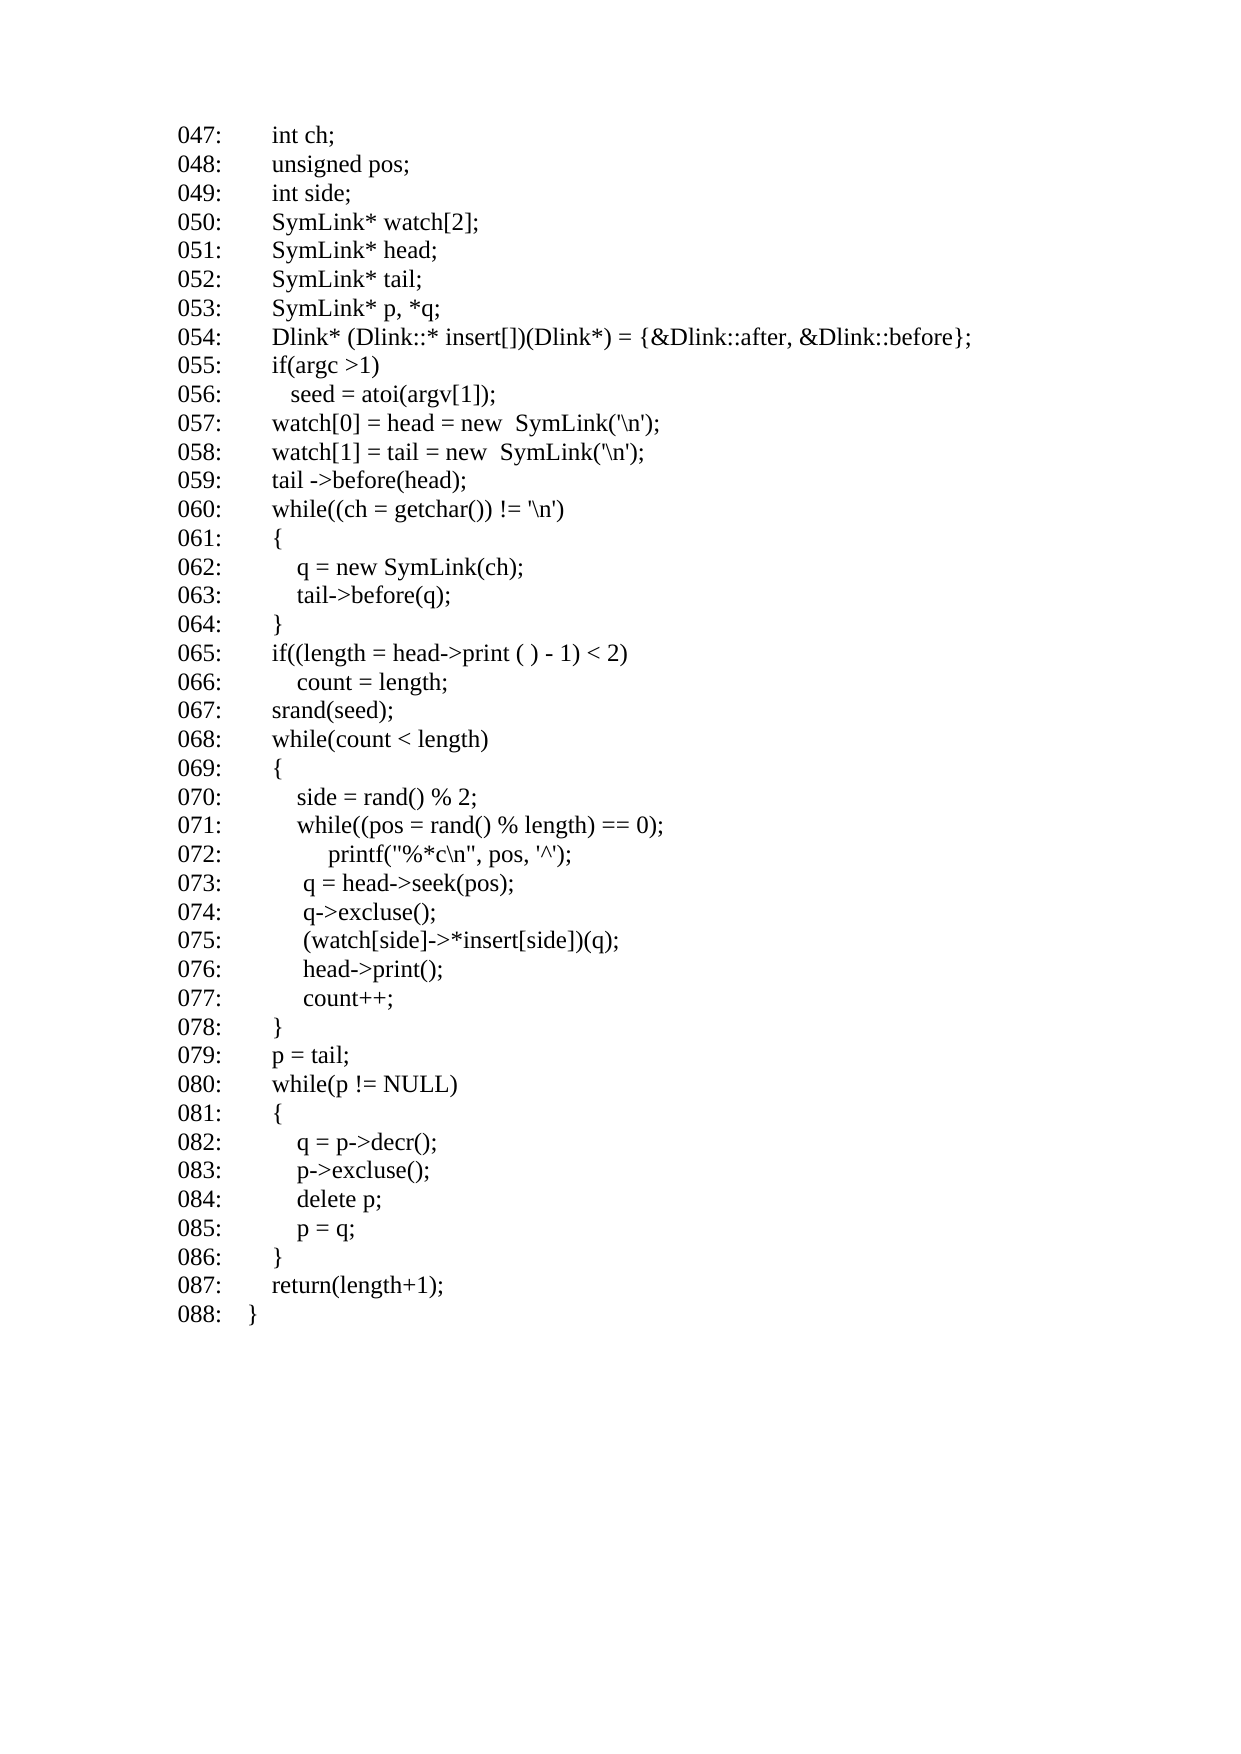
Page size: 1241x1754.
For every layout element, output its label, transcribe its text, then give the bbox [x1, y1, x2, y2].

text 084: delete р; [177, 1184, 1211, 1213]
text 054: Dlink* (Dlink::* insert[])(Dlink*) = {&Dlink::after, &Dlink::before}; [177, 322, 1211, 350]
text 083: p->excluse(); [177, 1155, 1211, 1184]
text 052: SymLink* tail; [177, 264, 1211, 293]
text 085: р = q; [177, 1213, 1211, 1242]
text 069: { [177, 753, 1211, 782]
text 067: srand(seed); [177, 695, 1211, 724]
text 086: } [177, 1242, 1211, 1270]
text 080: while(р != NULL) [177, 1069, 1211, 1098]
text 053: SymLink* p, *q; [177, 293, 1211, 322]
text 066: count = length; [177, 667, 1211, 695]
text 076: head->print(); [177, 954, 1211, 983]
text 051: SymLink* head; [177, 235, 1211, 264]
text 087: return(length+1); [177, 1270, 1211, 1299]
text 082: q = p->decr(); [177, 1127, 1211, 1155]
text 081: { [177, 1098, 1211, 1127]
text 072: printf("%*c\n", pos, '^'); [177, 839, 1211, 868]
text 058: watch[1] = tail = new SymLink('\n'); [177, 437, 1211, 465]
text 055: if(argc >1) [177, 350, 1211, 379]
text 075: (watch[side]->*insert[side])(q); [177, 925, 1211, 954]
text 063: tail->before(q); [177, 580, 1211, 609]
text 048: unsigned pos; [177, 149, 1211, 178]
text 050: SymLink* watch[2]; [177, 207, 1211, 235]
text 070: side = rand() % 2; [177, 782, 1211, 810]
text 079: р = tail; [177, 1040, 1211, 1069]
text 056: seed = atoi(argv[1]); [177, 379, 1211, 408]
text 047: int ch; [177, 120, 1211, 149]
text 068: while(count < length) [177, 724, 1211, 753]
text 049: int side; [177, 178, 1211, 207]
text 065: if((length = head->print ( ) - 1) < 2) [177, 638, 1211, 667]
text 060: while((ch = getchar()) != '\n') [177, 494, 1211, 523]
text 073: q = head->seek(pos); [177, 868, 1211, 897]
text 078: } [177, 1012, 1211, 1040]
text 077: count++; [177, 983, 1211, 1012]
text 062: q = new SymLink(ch); [177, 552, 1211, 580]
text 061: { [177, 523, 1211, 552]
text 074: q->excluse(); [177, 897, 1211, 925]
text 088: } [177, 1299, 1211, 1328]
text 057: watch[0] = head = new SymLink('\n'); [177, 408, 1211, 437]
text 071: while((pos = rand() % length) == 0); [177, 810, 1211, 839]
text 059: tail ->before(head); [177, 465, 1211, 494]
text 064: } [177, 609, 1211, 638]
